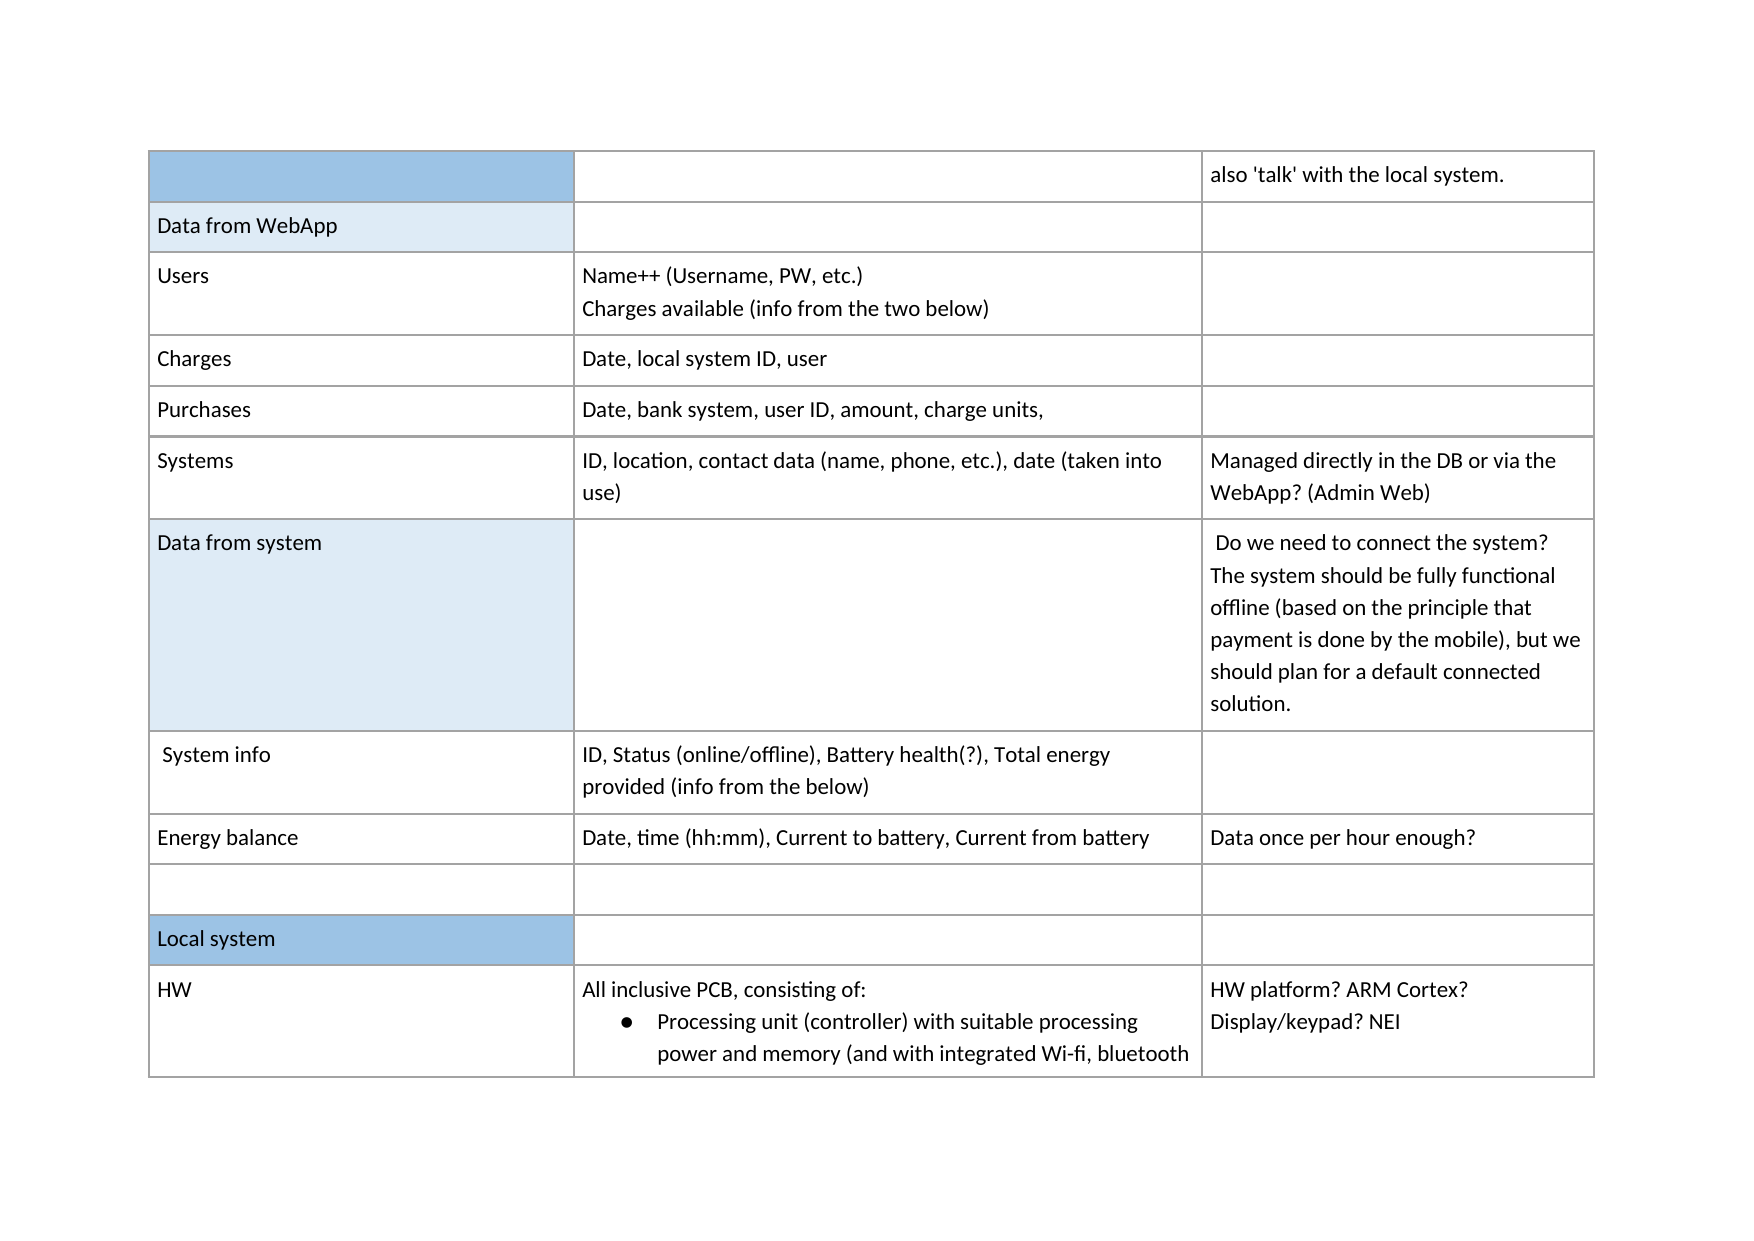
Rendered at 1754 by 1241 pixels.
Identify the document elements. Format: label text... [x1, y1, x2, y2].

table_cell Data from WebApp [150, 203, 573, 251]
table_cell ID, location, contact data (name, phone, etc.), date (taken into use) [575, 438, 1201, 518]
table_cell [1203, 253, 1593, 334]
table_cell [1203, 387, 1593, 435]
table_cell [575, 203, 1201, 251]
table_cell Do we need to connect the system? The system should be fully functional offline (based on the principle that payment is done by the mobile), but we should plan for a default connected solution. [1203, 520, 1593, 730]
table_cell Managed directly in the DB or via the WebApp? (Admin Web) [1203, 438, 1593, 518]
table_cell HW [150, 966, 573, 1076]
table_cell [1203, 152, 1593, 201]
table_cell [1203, 732, 1593, 812]
table_cell [1203, 916, 1593, 964]
table_cell [150, 865, 573, 914]
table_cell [150, 152, 573, 201]
table_cell [575, 865, 1201, 914]
table_cell [1203, 203, 1593, 251]
table_cell Systems [150, 438, 573, 518]
table_cell Date, time (hh:mm), Current to battery, Current from battery [575, 815, 1201, 863]
table_cell Users [150, 253, 573, 334]
table_cell Local system [150, 916, 573, 964]
table_cell Purchases [150, 387, 573, 435]
table_cell Date, local system ID, user [575, 336, 1201, 385]
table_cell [1203, 966, 1593, 1076]
table_cell System info [150, 732, 573, 812]
table_cell [575, 520, 1201, 730]
table_cell [1203, 336, 1593, 385]
table_cell Data from system [150, 520, 573, 730]
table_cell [575, 966, 1201, 1076]
table_cell Data once per hour enough? [1203, 815, 1593, 863]
table_cell Date, bank system, user ID, amount, charge units, [575, 387, 1201, 435]
table_cell [575, 152, 1201, 201]
table_cell [1203, 865, 1593, 914]
table_cell Name++ (Username, PW, etc.) Charges available (info from the two below) [575, 253, 1201, 334]
table_cell ID, Status (online/offline), Battery health(?), Total energy provided (info from the below) [575, 732, 1201, 812]
table_cell Energy balance [150, 815, 573, 863]
table_cell Charges [150, 336, 573, 385]
table_cell [575, 916, 1201, 964]
